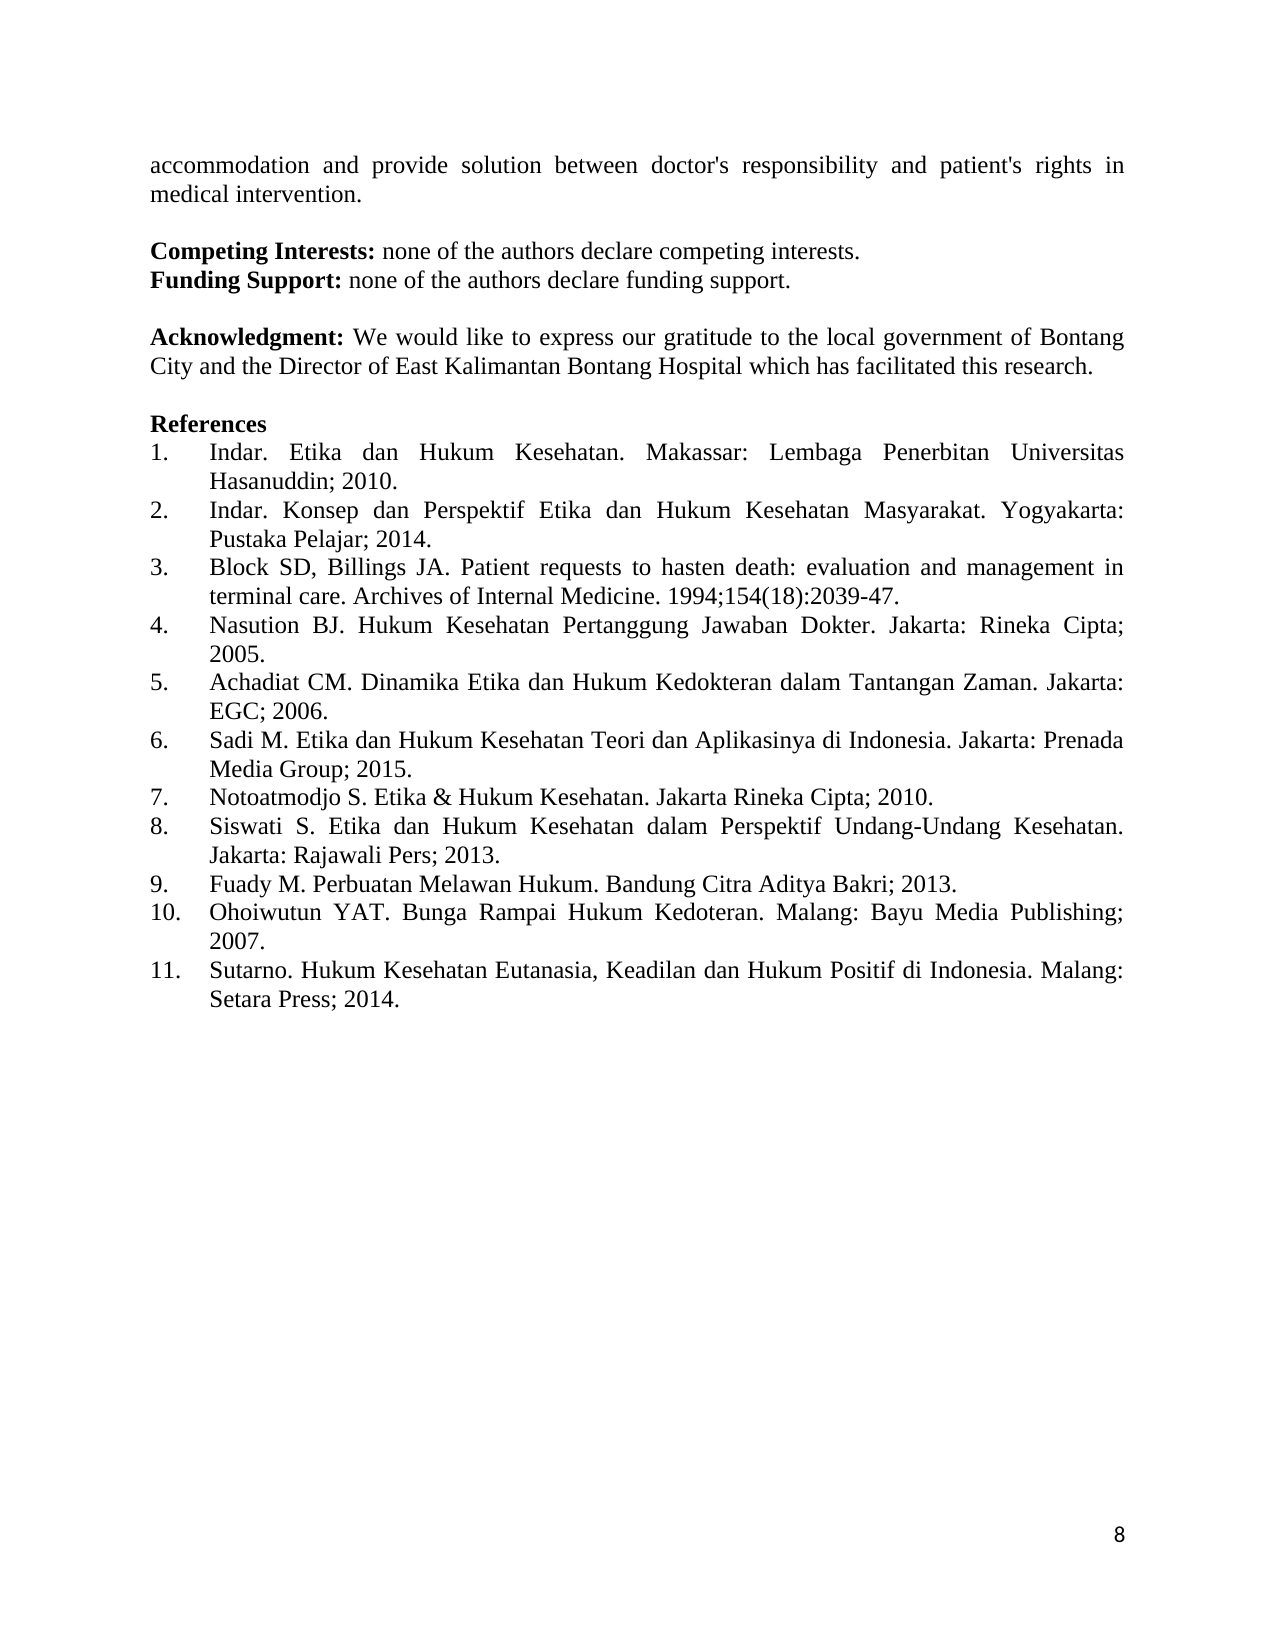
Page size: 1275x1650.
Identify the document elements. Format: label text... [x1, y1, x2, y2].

text Competing Interests: none of the authors declare competing interests. [150, 236, 1125, 265]
text 7. Notoatmodjo S. Etika & Hukum Kesehatan. Jakarta Rineka Cipta; 2010. [150, 782, 1125, 811]
text 8. Siswati S. Etika dan Hukum Kesehatan dalam Perspektif Undang-Undang Kesehatan. Jakarta: Rajawali Pers; 2013. [150, 811, 1125, 869]
text 3. Block SD, Billings JA. Patient requests to hasten death: evaluation and management in terminal care. Archives of Internal Medicine. 1994;154(18):2039-47. [150, 552, 1125, 610]
text 10. Ohoiwutun YAT. Bunga Rampai Hukum Kedoteran. Malang: Bayu Media Publishing; 2007. [150, 897, 1125, 955]
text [150, 150, 1125, 207]
text 6. Sadi M. Etika dan Hukum Kesehatan Teori dan Aplikasinya di Indonesia. Jakarta: Prenada Media Group; 2015. [150, 725, 1125, 782]
text Acknowledgment: We would like to express our gratitude to the local government of Bontang City and the Director of East Kalimantan Bontang Hospital which has facilitated this research. [150, 322, 1125, 380]
text 11. Sutarno. Hukum Kesehatan Eutanasia, Keadilan dan Hukum Positif di Indonesia. Malang: Setara Press; 2014. [150, 955, 1125, 1012]
text Funding Support: none of the authors declare funding support. [150, 265, 1125, 294]
text 9. Fuady M. Perbuatan Melawan Hukum. Bandung Citra Aditya Bakri; 2013. [150, 869, 1125, 897]
text 5. Achadiat CM. Dinamika Etika dan Hukum Kedokteran dalam Tantangan Zaman. Jakarta: EGC; 2006. [150, 667, 1125, 725]
text References [150, 409, 1125, 437]
text 1. Indar. Etika dan Hukum Kesehatan. Makassar: Lembaga Penerbitan Universitas Hasanuddin; 2010. [150, 437, 1125, 495]
text 4. Nasution BJ. Hukum Kesehatan Pertanggung Jawaban Dokter. Jakarta: Rineka Cipta; 2005. [150, 610, 1125, 667]
text 2. Indar. Konsep dan Perspektif Etika dan Hukum Kesehatan Masyarakat. Yogyakarta: Pustaka Pelajar; 2014. [150, 495, 1125, 552]
